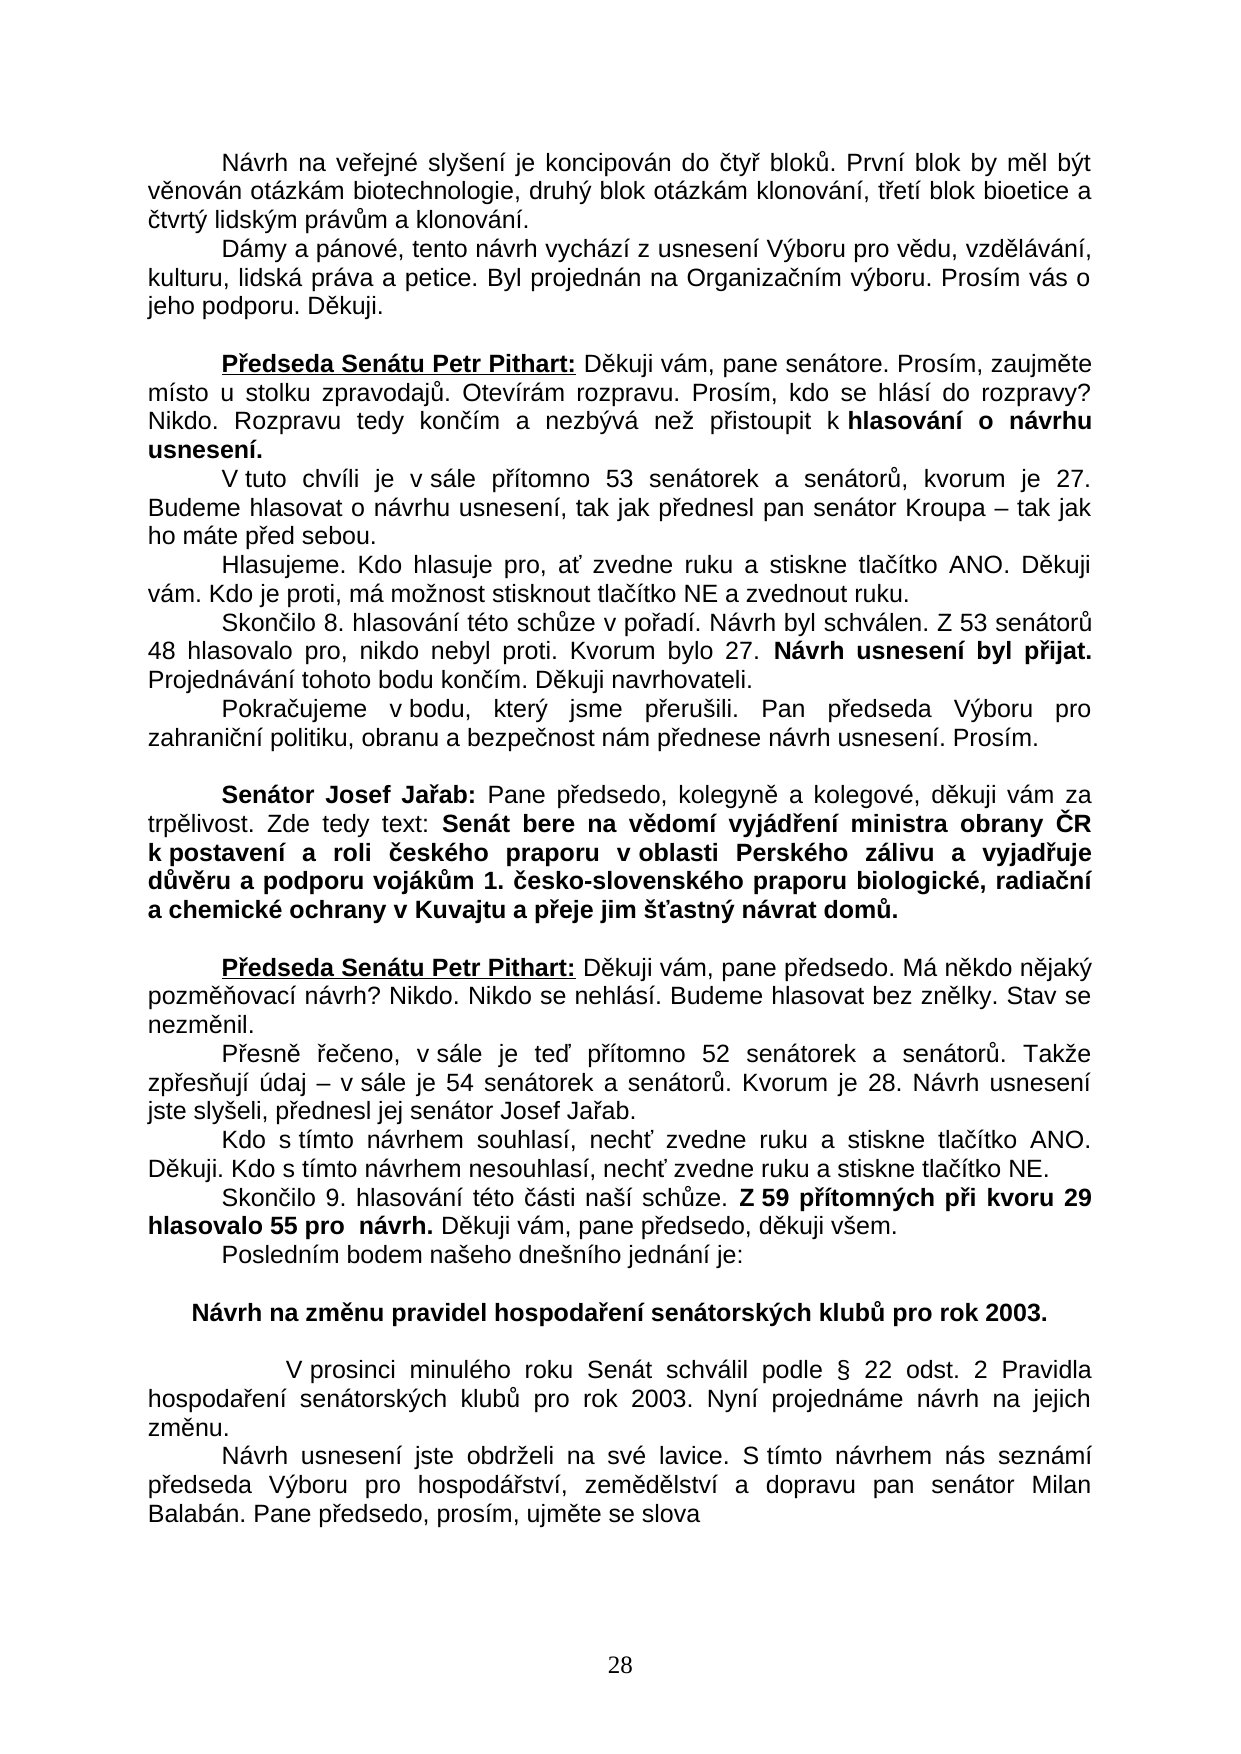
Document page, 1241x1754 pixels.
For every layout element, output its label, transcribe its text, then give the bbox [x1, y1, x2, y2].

text Kdo s tímto návrhem souhlasí, nechť zvedne ruku a stiskne tlačítko ANO. Děkuji. Kdo s tímto návrhem nesouhlasí, nechť zvedne ruku a stiskne tlačítko NE. [148, 1125, 1093, 1183]
text V tuto chvíli je v sále přítomno 53 senátorek a senátorů, kvorum je 27. Budeme hlasovat o návrhu usnesení, tak jak přednesl pan senátor Kroupa – tak jak ho máte před sebou. [148, 464, 1093, 550]
text Skončilo 9. hlasování této části naší schůze. Z 59 přítomných při kvoru 29 hlasovalo 55 pro návrh. Děkuji vám, pane předsedo, děkuji všem. [148, 1183, 1093, 1240]
text Předseda Senátu Petr Pithart: Děkuji vám, pane předsedo. Má někdo nějaký pozměňovací návrh? Nikdo. Nikdo se nehlásí. Budeme hlasovat bez znělky. Stav se nezměnil. [148, 953, 1093, 1039]
text Předseda Senátu Petr Pithart: Děkuji vám, pane senátore. Prosím, zaujměte místo u stolku zpravodajů. Otevírám rozpravu. Prosím, kdo se hlásí do rozpravy? Nikdo. Rozpravu tedy končím a nezbývá než přistoupit k hlasování o návrhu usnesení. [148, 349, 1093, 464]
text Návrh usnesení jste obdrželi na své lavice. S tímto návrhem nás seznámí předseda Výboru pro hospodářství, zemědělství a dopravu pan senátor Milan Balabán. Pane předsedo, prosím, ujměte se slova [148, 1441, 1093, 1528]
text V prosinci minulého roku Senát schválil podle § 22 odst. 2 Pravidla hospodaření senátorských klubů pro rok 2003. Nyní projednáme návrh na jejich změnu. [148, 1355, 1093, 1441]
text Senátor Josef Jařab: Pane předsedo, kolegyně a kolegové, děkuji vám za trpělivost. Zde tedy text: Senát bere na vědomí vyjádření ministra obrany ČR k postavení a roli českého praporu v oblasti Perského zálivu a vyjadřuje důvěru a podporu vojákům 1. česko-slovenského praporu biologické, radiační a chemické ochrany v Kuvajtu a přeje jim šťastný návrat domů. [148, 780, 1093, 924]
text Návrh na změnu pravidel hospodaření senátorských klubů pro rok 2003. [148, 1298, 1093, 1326]
text Návrh na veřejné slyšení je koncipován do čtyř bloků. První blok by měl být věnován otázkám biotechnologie, druhý blok otázkám klonování, třetí blok bioetice a čtvrtý lidským právům a klonování. [148, 148, 1093, 234]
text Hlasujeme. Kdo hlasuje pro, ať zvedne ruku a stiskne tlačítko ANO. Děkuji vám. Kdo je proti, má možnost stisknout tlačítko NE a zvednout ruku. [148, 550, 1093, 608]
text Dámy a pánové, tento návrh vychází z usnesení Výboru pro vědu, vzdělávání, kulturu, lidská práva a petice. Byl projednán na Organizačním výboru. Prosím vás o jeho podporu. Děkuji. [148, 234, 1093, 320]
text Posledním bodem našeho dnešního jednání je: [148, 1240, 1093, 1269]
text Skončilo 8. hlasování této schůze v pořadí. Návrh byl schválen. Z 53 senátorů 48 hlasovalo pro, nikdo nebyl proti. Kvorum bylo 27. Návrh usnesení byl přijat. Projednávání tohoto bodu končím. Děkuji navrhovateli. [148, 608, 1093, 694]
text Pokračujeme v bodu, který jsme přerušili. Pan předseda Výboru pro zahraniční politiku, obranu a bezpečnost nám přednese návrh usnesení. Prosím. [148, 694, 1093, 751]
text Přesně řečeno, v sále je teď přítomno 52 senátorek a senátorů. Takže zpřesňují údaj – v sále je 54 senátorek a senátorů. Kvorum je 28. Návrh usnesení jste slyšeli, přednesl jej senátor Josef Jařab. [148, 1039, 1093, 1125]
